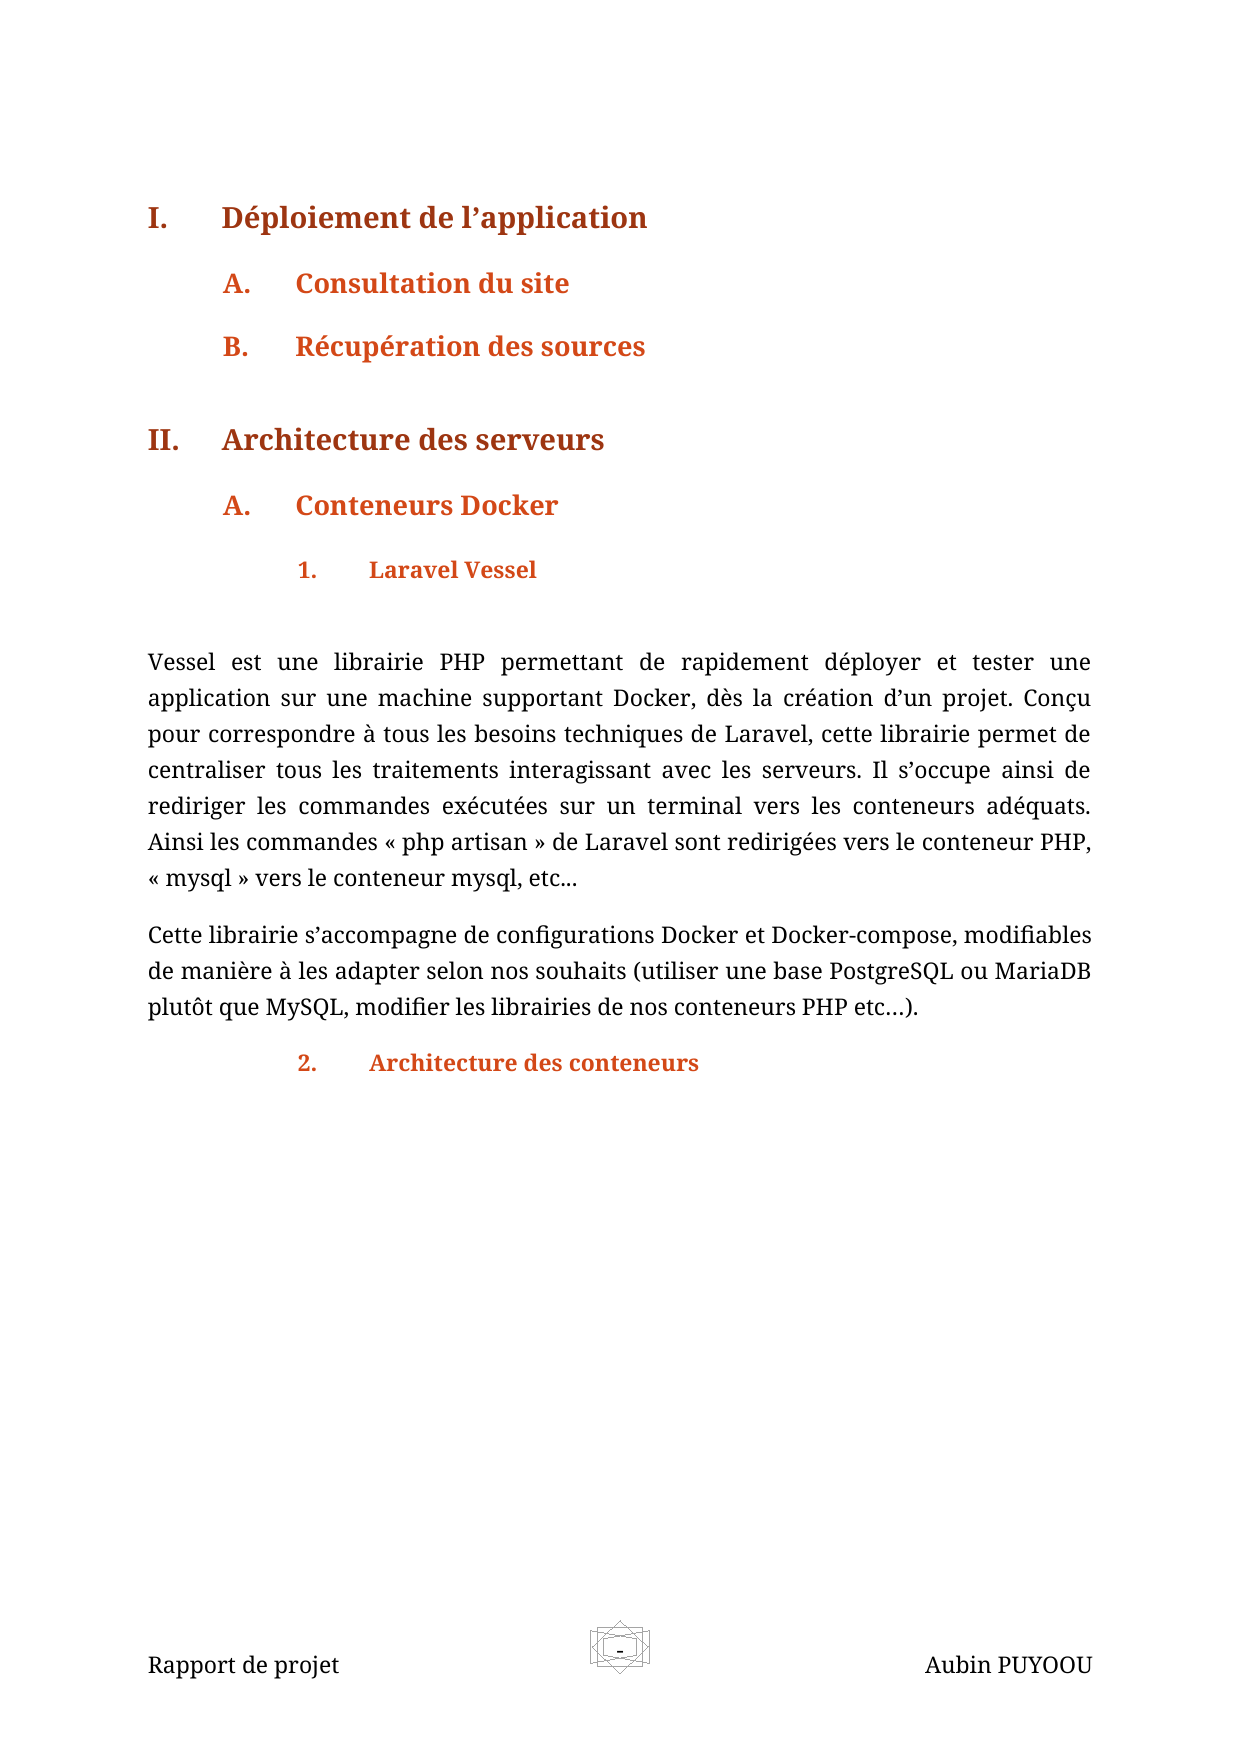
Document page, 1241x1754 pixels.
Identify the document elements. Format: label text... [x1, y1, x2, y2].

subtitle Conteneurs Docker [223, 486, 1093, 523]
text Vessel est une librairie PHP permettant de rapidement déployer et tester une application sur une machine supportant Docker, dès la création d’un projet. Conçu pour correspondre à tous les besoins techniques de Laravel, cette librairie permet de centraliser tous les traitements interagissant avec les serveurs. Il s’occupe ainsi de rediriger les commandes exécutées sur un terminal vers les conteneurs adéquats. Ainsi les commandes « php artisan » de Laravel sont redirigées vers le conteneur PHP, « mysql » vers le conteneur mysql, etc... [148, 646, 1093, 893]
subtitle Architecture des serveurs [148, 420, 1093, 459]
text Cette librairie s’accompagne de configurations Docker et Docker-compose, modifiables de manière à les adapter selon nos souhaits (utiliser une base PostgreSQL ou MariaDB plutôt que MySQL, modifier les librairies de nos conteneurs PHP etc…). [148, 919, 1093, 1022]
subtitle Consultation du site [223, 264, 1093, 301]
subtitle Récupération des sources [223, 327, 1093, 364]
subtitle Laravel Vessel [298, 553, 1093, 585]
subtitle Déploiement de l’application [148, 198, 1093, 237]
subtitle Architecture des conteneurs [298, 1047, 1093, 1078]
